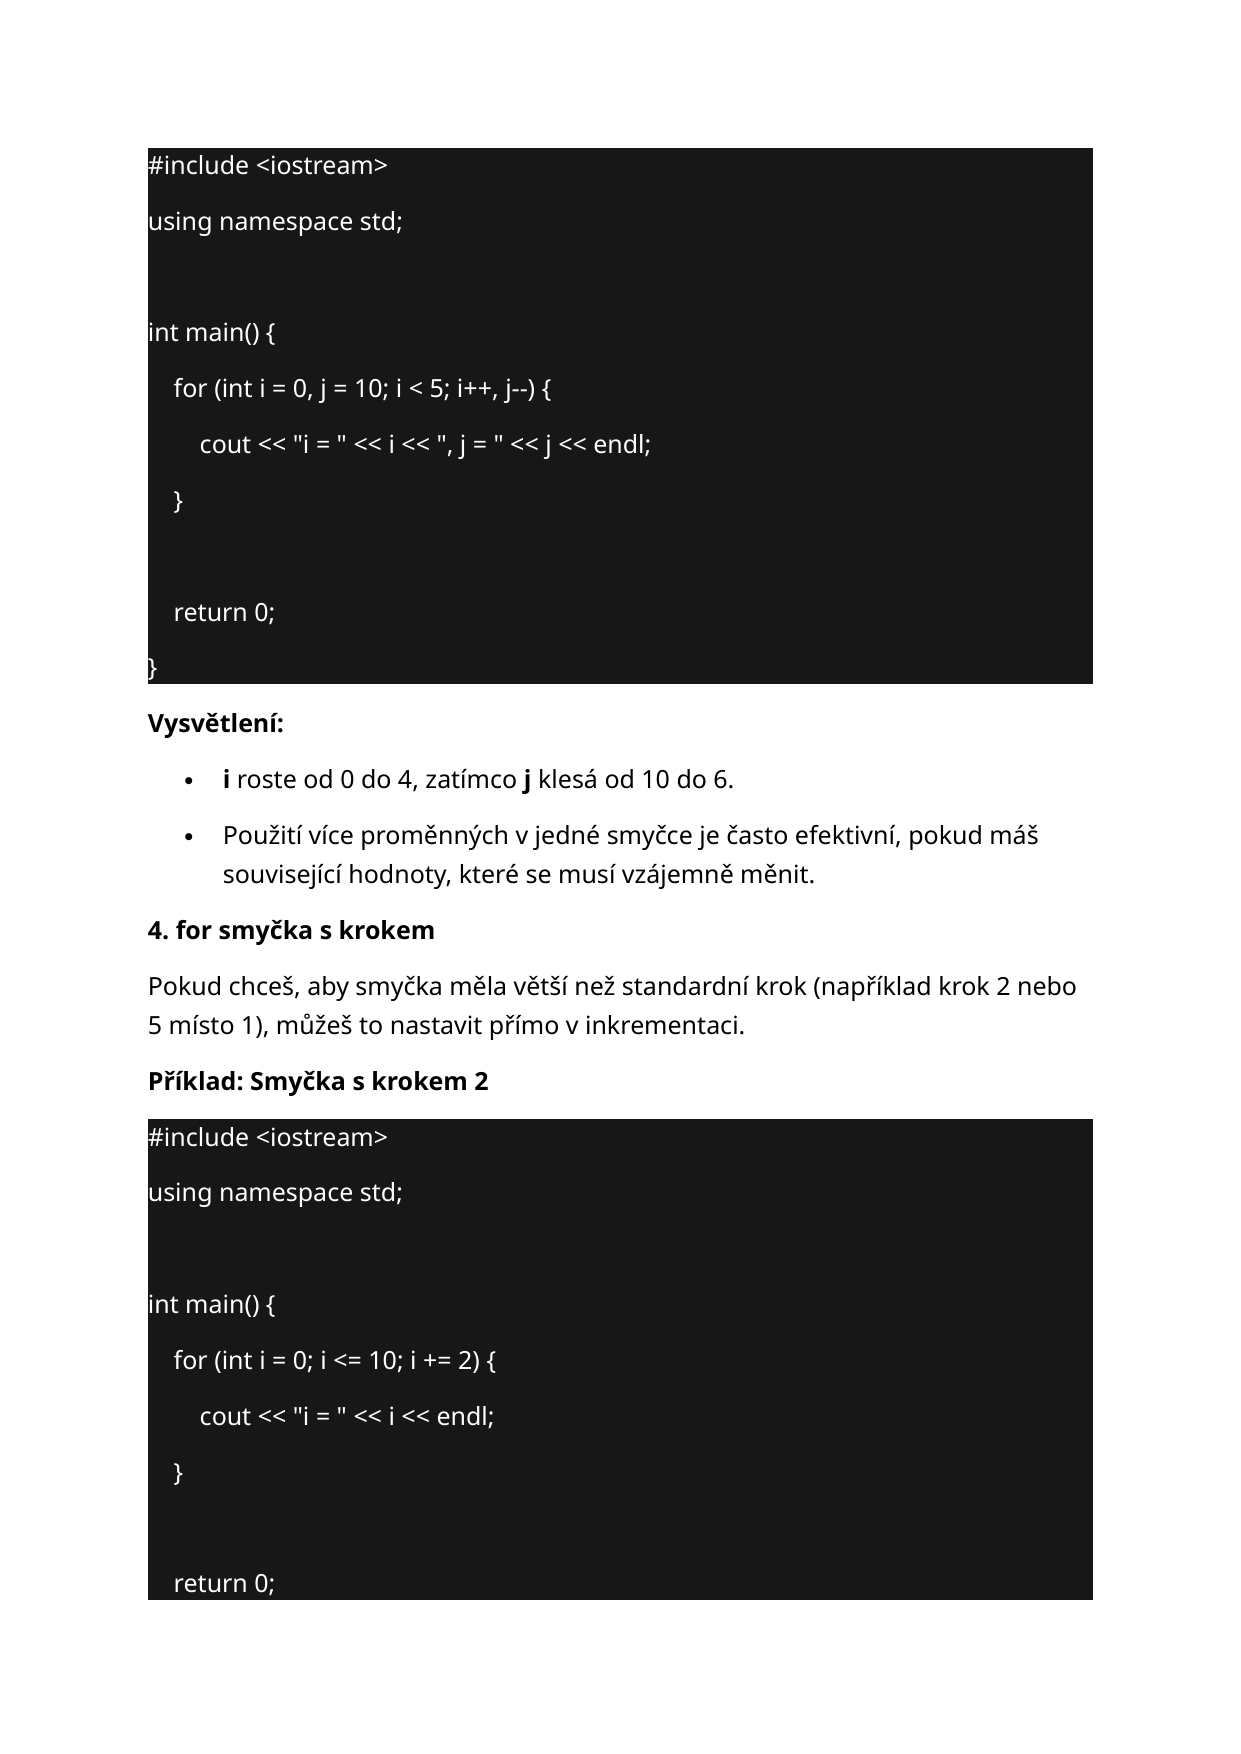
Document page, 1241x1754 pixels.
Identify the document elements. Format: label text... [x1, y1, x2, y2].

text Vysvětlení: [148, 706, 1093, 740]
text return 0; [148, 594, 1093, 628]
text cout << "i = " << i << endl; [148, 1398, 1093, 1432]
text using namespace std; [148, 1175, 1093, 1209]
list i roste od 0 do 4, zatímco j klesá od 10 do 6. [185, 762, 1093, 796]
text #include <iostream> [148, 1119, 1093, 1153]
text for (int i = 0; i <= 10; i += 2) { [148, 1343, 1093, 1377]
text return 0; [148, 1566, 1093, 1600]
text int main() { [148, 315, 1093, 349]
text for (int i = 0, j = 10; i < 5; i++, j--) { [148, 371, 1093, 405]
text #include <iostream> [148, 148, 1093, 182]
text cout << "i = " << i << ", j = " << j << endl; [148, 427, 1093, 461]
list Použití více proměnných v jedné smyčce je často efektivní, pokud máš související hodnoty, které se musí vzájemně měnit. [185, 818, 1093, 891]
text Příklad: Smyčka s krokem 2 [148, 1063, 1093, 1097]
text } [148, 650, 1093, 684]
text } [148, 483, 1093, 517]
text using namespace std; [148, 203, 1093, 237]
text Pokud chceš, aby smyčka měla větší než standardní krok (například krok 2 nebo 5 místo 1), můžeš to nastavit přímo v inkrementaci. [148, 968, 1093, 1042]
text 4. for smyčka s krokem [148, 913, 1093, 947]
text int main() { [148, 1287, 1093, 1321]
text } [148, 1454, 1093, 1488]
